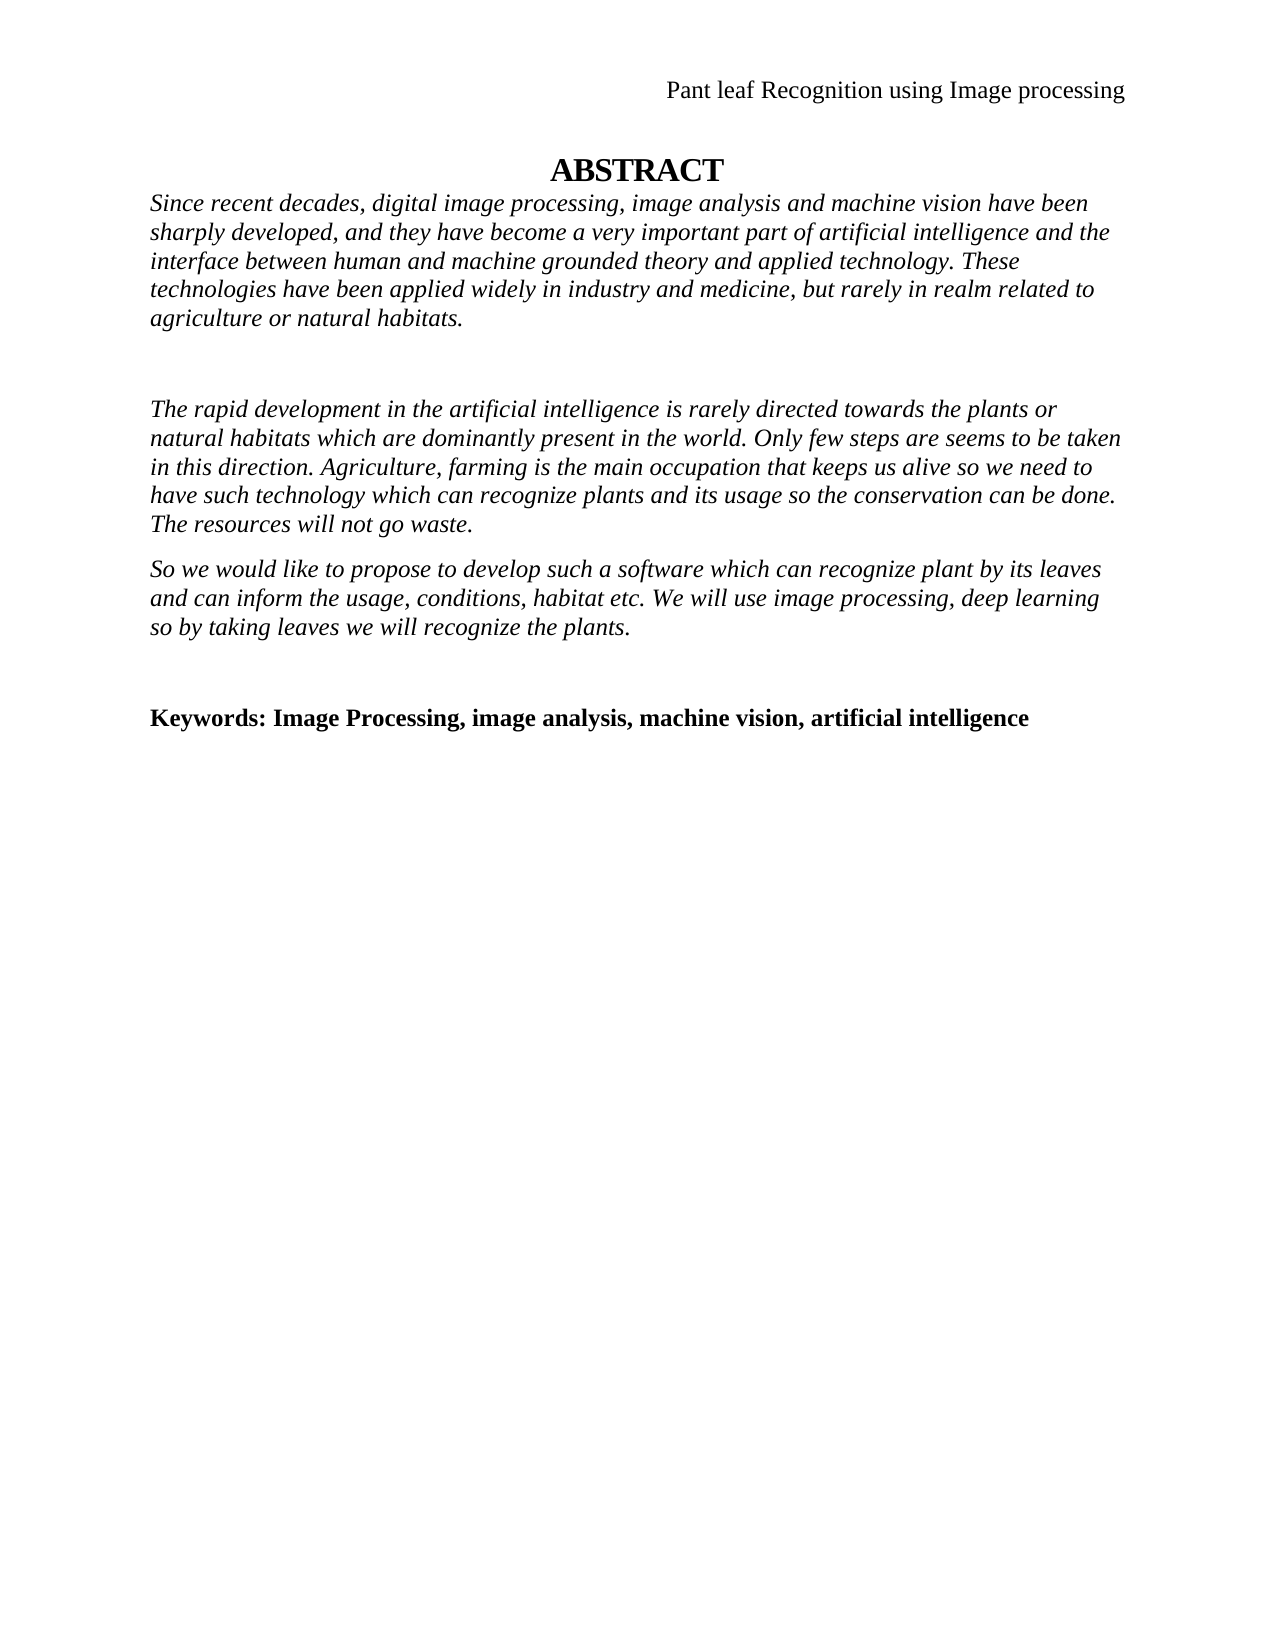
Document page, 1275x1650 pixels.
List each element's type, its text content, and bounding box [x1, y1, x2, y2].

text Since recent decades, digital image processing, image analysis and machine vision have been sharply developed, and they have become a very important part of artificial intelligence and the interface between human and machine grounded theory and applied technology. These technologies have been applied widely in industry and medicine, but rarely in realm related to agriculture or natural habitats. [150, 188, 1125, 332]
text Keywords: Image Processing, image analysis, machine vision, artificial intelligence [150, 703, 1125, 732]
title ABSTRACT [150, 150, 1125, 188]
text So we would like to propose to develop such a software which can recognize plant by its leaves and can inform the usage, conditions, habitat etc. We will use image processing, deep learning so by taking leaves we will recognize the plants. [150, 554, 1125, 641]
text The rapid development in the artificial intelligence is rarely directed towards the plants or natural habitats which are dominantly present in the world. Only few steps are seems to be taken in this direction. Agriculture, farming is the main occupation that keeps us alive so we need to have such technology which can recognize plants and its usage so the conservation can be done. The resources will not go waste. [150, 394, 1125, 538]
